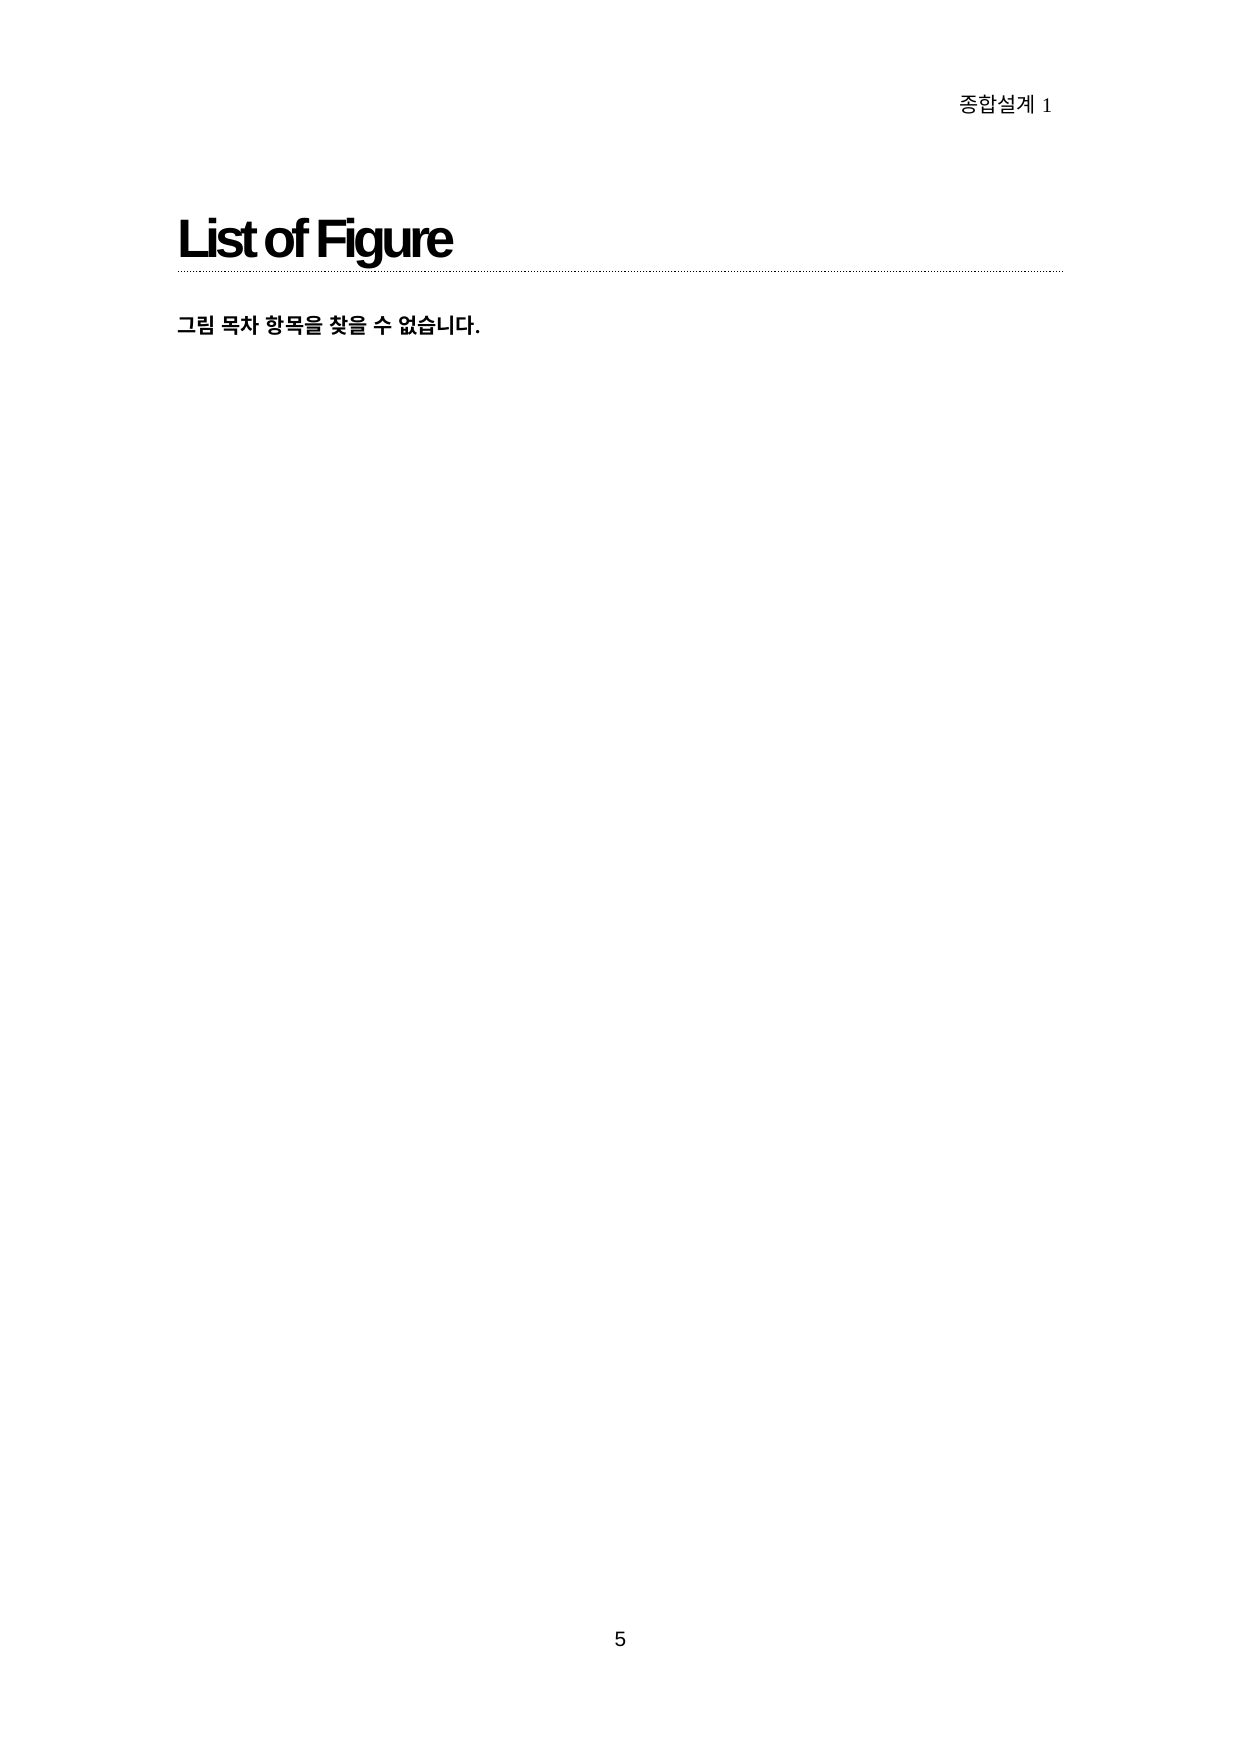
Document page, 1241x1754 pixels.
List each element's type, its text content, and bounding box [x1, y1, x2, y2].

text List of Figure [177, 207, 1063, 272]
text 그림 목차 항목을 찾을 수 없습니다. [177, 310, 1063, 340]
